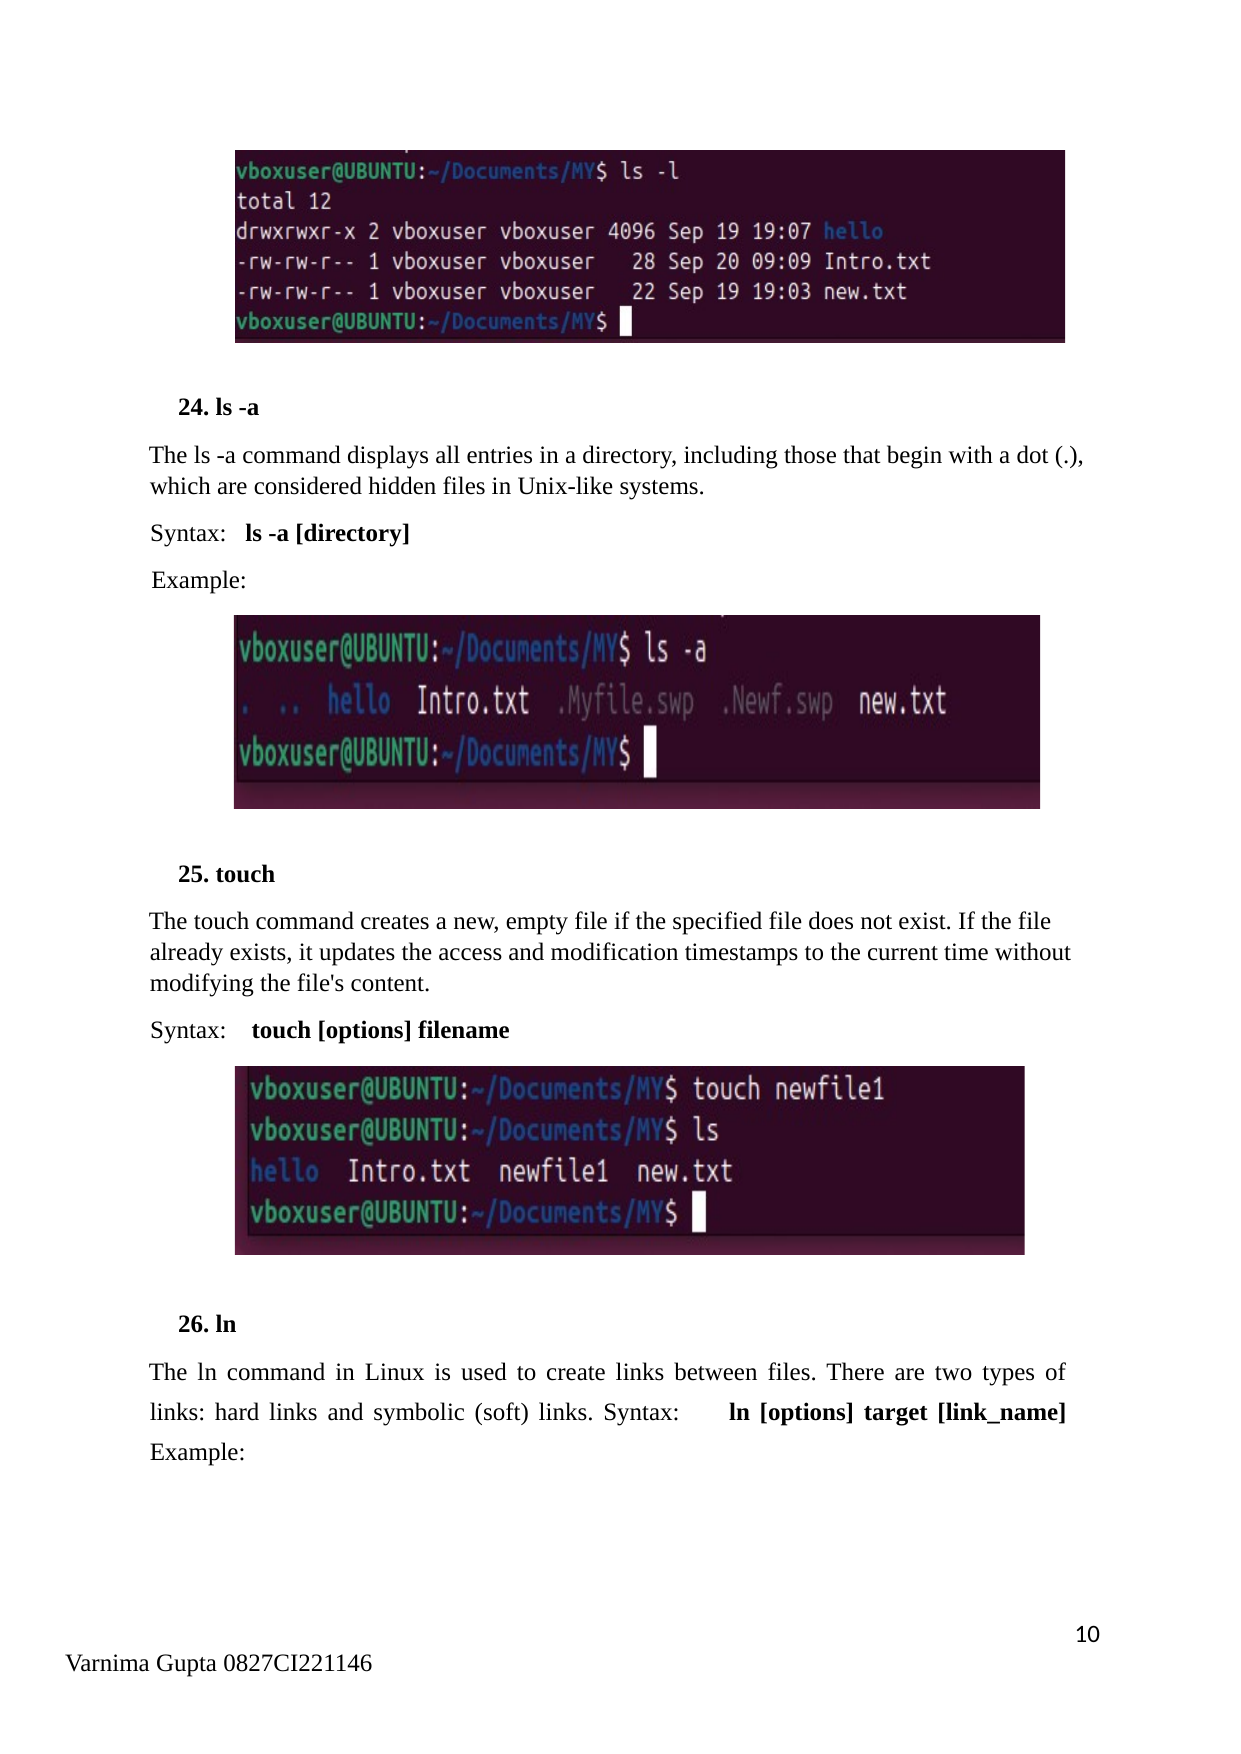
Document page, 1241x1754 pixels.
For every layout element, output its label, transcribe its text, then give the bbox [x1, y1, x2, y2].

subtitle 26. ln [178, 1309, 753, 1338]
subtitle 24. ls -a [178, 392, 753, 421]
subtitle 25. touch [178, 859, 753, 887]
text The ln command in Linux is used to create links between files. There are two types of links: hard links and symbolic (soft) links. Syntax: ln [options] target [link_name] Example: [148, 1357, 1067, 1466]
subtitle Syntax: touch [options] filename [150, 1016, 753, 1044]
picture [234, 1066, 1025, 1255]
picture [233, 615, 1041, 809]
text The ls -a command displays all entries in a directory, including those that begin with a dot (.), which are considered hidden files in Unix-like systems. [148, 440, 1088, 499]
text Syntax: ls -a [directory] Example: [150, 518, 495, 594]
text The touch command creates a new, empty file if the specified file does not exist. If the file already exists, it updates the access and modification timestamps to the current time without modifying the file's content. [148, 906, 1088, 997]
picture [235, 150, 1066, 343]
